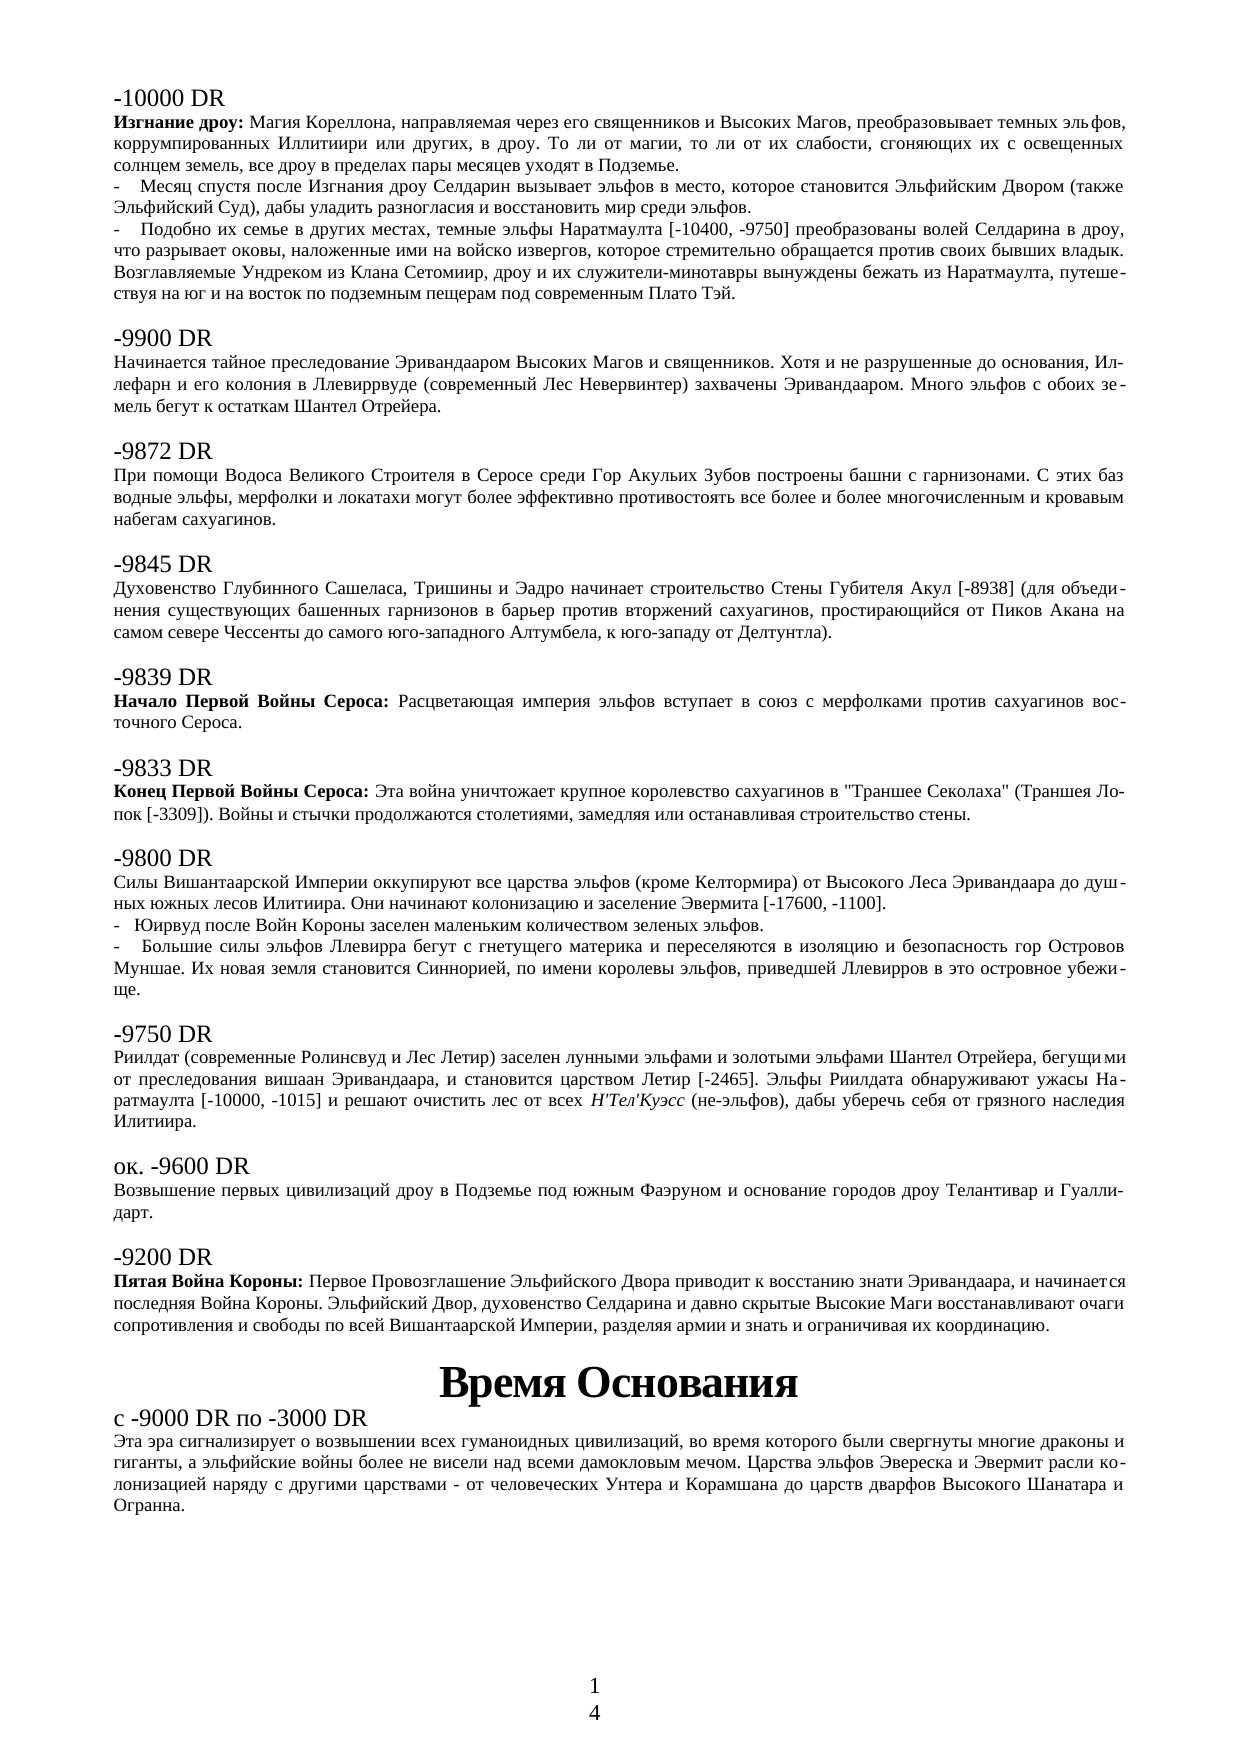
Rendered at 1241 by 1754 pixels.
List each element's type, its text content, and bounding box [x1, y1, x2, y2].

text Духовенство Глубинного Сашеласа, Тришины и Эадро начинает строительство Стены Губителя Акул [-8938] (для объединения существующих башенных гарнизонов в барьер против вторжений сахуагинов, простирающийся от Пиков Акана на самом севере Чессенты до самого юго-западного Алтумбела, к юго-западу от Делтунтла). [113, 577, 1126, 642]
text -9750 DR [113, 1025, 1126, 1046]
text -10000 DR [113, 89, 1126, 111]
text -9839 DR [113, 667, 1126, 689]
text Пятая Война Короны: Первое Провозглашение Эльфийского Двора приводит к восстанию знати Эривандаара, и начинается последняя Война Короны. Эльфийский Двор, духовенство Селдарина и давно скрытые Высокие Маги восстанавливают очаги сопротивления и свободы по всей Вишантаарской Империи, разделяя армии и знать и ограничивая их координацию. [113, 1270, 1126, 1336]
text Начало Первой Войны Сероса: Расцветающая империя эльфов вступает в союз с мерфолками против сахуагинов восточного Сероса. [113, 689, 1126, 733]
text -9200 DR [113, 1248, 1126, 1270]
text Возвышение первых цивилизаций дроу в Подземье под южным Фаэруном и основание городов дроу Телантивар и Гуалли- дарт. [113, 1179, 1126, 1223]
text Силы Вишантаарской Империи оккупируют все царства эльфов (кроме Келтормира) от Высокого Леса Эривандаара до душных южных лесов Илитиира. Они начинают колонизацию и заселение Эвермита [-17600, -1100]. [113, 871, 1126, 914]
text -9900 DR [113, 329, 1126, 351]
text При помощи Водоса Великого Строителя в Серосе среди Гор Акульих Зубов построены башни с гарнизонами. С этих баз водные эльфы, мерфолки и локатахи могут более эффективно противостоять все более и более многочисленным и кровавым набегам сахуагинов. [113, 464, 1126, 529]
text -9800 DR [113, 850, 1126, 871]
text -9833 DR [113, 758, 1126, 780]
text ок. -9600 DR [113, 1157, 1126, 1179]
text Конец Первой Войны Сероса: Эта война уничтожает крупное королевство сахуагинов в "Траншее Секолаха" (Траншея Ло- пок [-3309]). Войны и стычки продолжаются столетиями, замедляя или останавливая строительство стены. [113, 780, 1126, 824]
text Изгнание дроу: Магия Кореллона, направляемая через его священников и Высоких Магов, преобразовывает темных эльфов, коррумпированных Иллитиири или других, в дроу. То ли от магии, то ли от их слабости, сгоняющих их с освещенных солнцем земель, все дроу в пределах пары месяцев уходят в Подземье. [113, 111, 1126, 175]
list Месяц спустя после Изгнания дроу Селдарин вызывает эльфов в место, которое становится Эльфийским Двором (также Эльфийский Суд), дабы уладить разногласия и восстановить мир среди эльфов. [113, 175, 1126, 218]
text с -9000 DR по -3000 DR [113, 1409, 1126, 1430]
text Время Основания [113, 1360, 1126, 1406]
list Подобно их семье в других местах, темные эльфы Наратмаулта [-10400, -9750] преобразованы волей Селдарина в дроу, что разрывает оковы, наложенные ими на войско извергов, которое стремительно обращается против своих бывших владык. Возглавляемые Ундреком из Клана Сетомиир, дроу и их служители-минотавры вынуждены бежать из Наратмаулта, путешествуя на юг и на восток по подземным пещерам под современным Плато Тэй. [113, 218, 1126, 304]
text -9872 DR [113, 442, 1126, 464]
list Юирвуд после Войн Короны заселен маленьким количеством зеленых эльфов. [113, 914, 1126, 936]
text Начинается тайное преследование Эривандааром Высоких Магов и священников. Хотя и не разрушенные до основания, Ил- лефарн и его колония в Ллевиррвуде (современный Лес Невервинтер) захвачены Эривандааром. Много эльфов с обоих земель бегут к остаткам Шантел Отрейера. [113, 351, 1126, 417]
list Большие силы эльфов Ллевирра бегут с гнетущего материка и переселяются в изоляцию и безопасность гор Островов Муншае. Их новая земля становится Синнорией, по имени королевы эльфов, приведшей Ллевирров в это островное убежище. [113, 936, 1126, 1000]
text Риилдат (современные Ролинсвуд и Лес Летир) заселен лунными эльфами и золотыми эльфами Шантел Отрейера, бегущими от преследования вишаан Эривандаара, и становится царством Летир [-2465]. Эльфы Риилдата обнаруживают ужасы Наратмаулта [-10000, -1015] и решают очистить лес от всех Н'Тел'Куэсс (не-эльфов), дабы уберечь себя от грязного наследия Илитиира. [113, 1046, 1126, 1132]
text -9845 DR [113, 554, 1126, 577]
text Эта эра сигнализирует о возвышении всех гуманоидных цивилизаций, во время которого были свергнуты многие драконы и гиганты, а эльфийские войны более не висели над всеми дамокловым мечом. Царства эльфов Эвереска и Эвермит расли колонизацией наряду с другими царствами - от человеческих Унтера и Корамшана до царств дварфов Высокого Шанатара и Огранна. [113, 1430, 1126, 1516]
